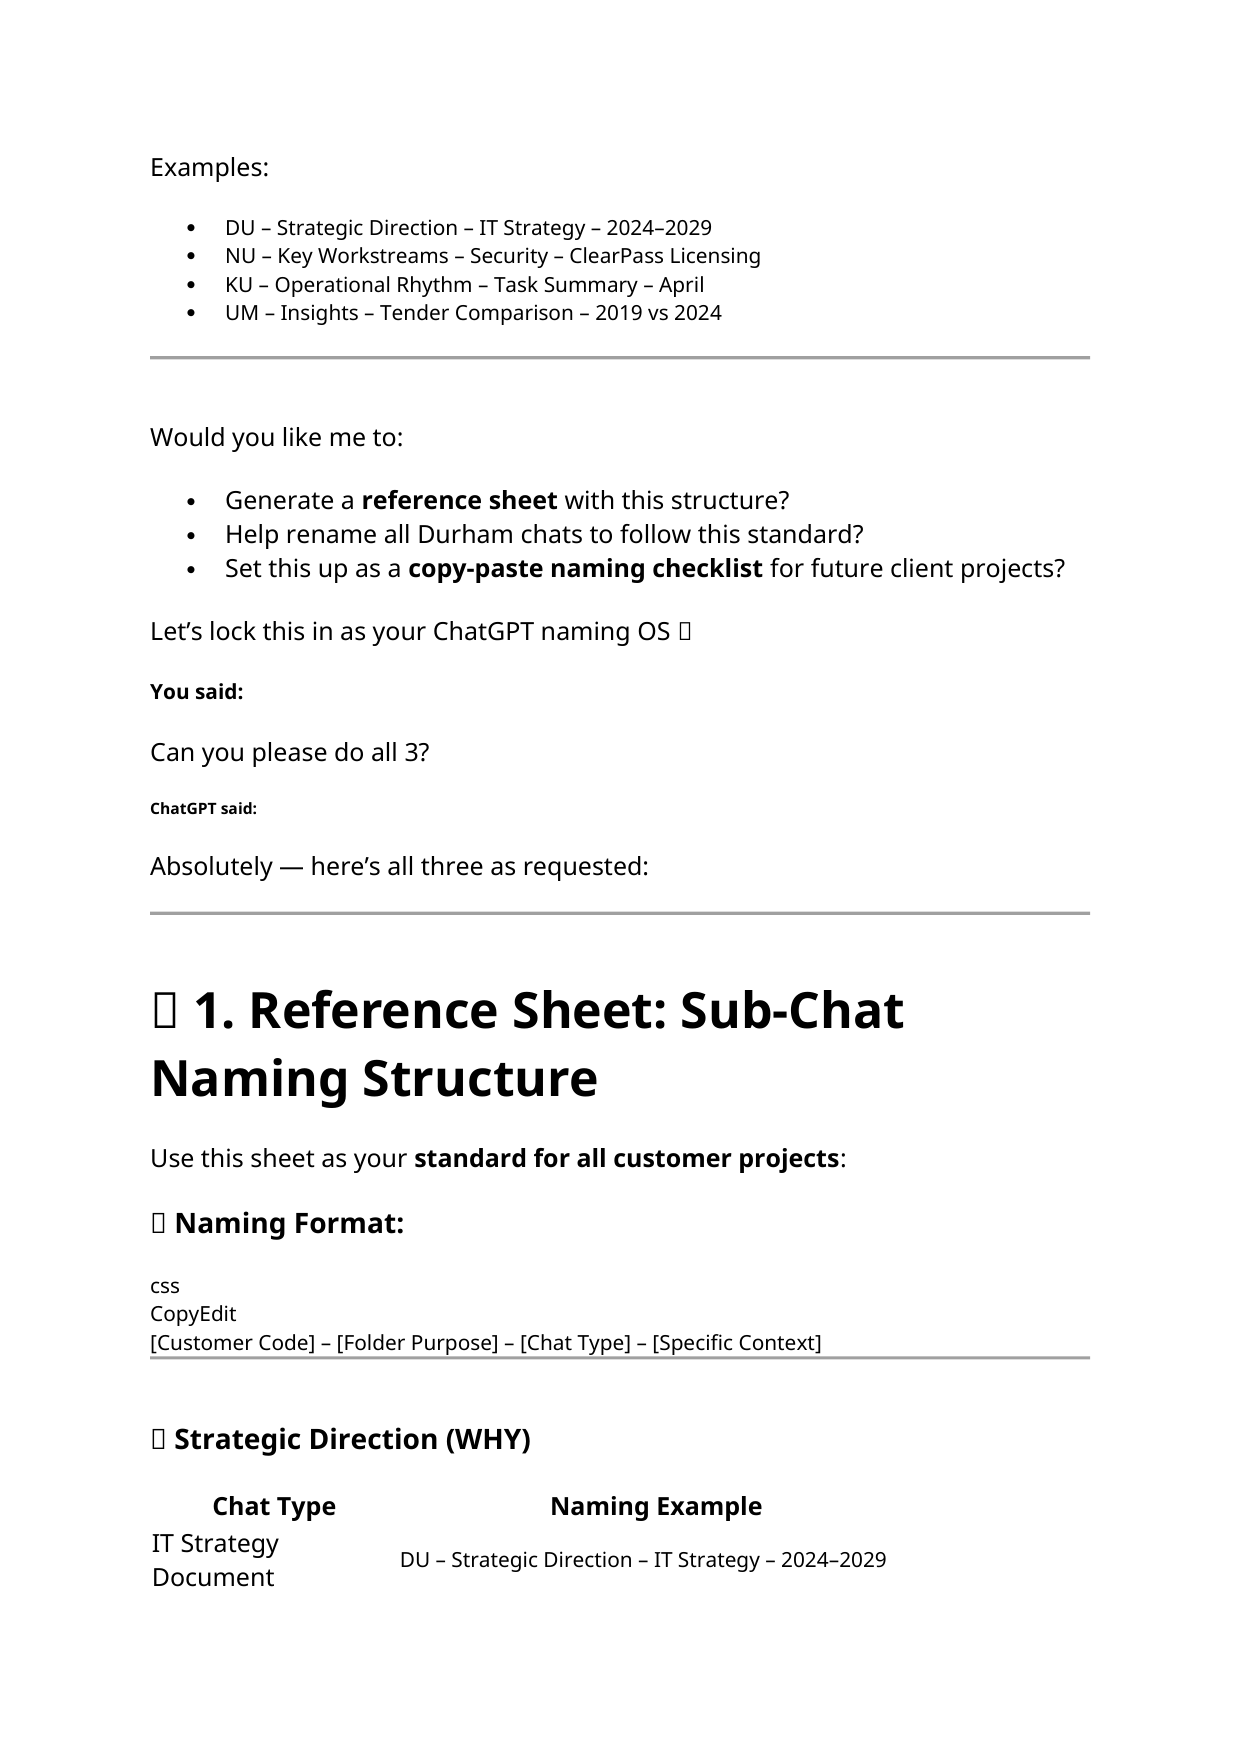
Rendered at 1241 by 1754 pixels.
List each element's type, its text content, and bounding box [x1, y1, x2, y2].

text Let’s lock this in as your ChatGPT naming OS 🔐 [150, 614, 1090, 648]
text Examples: [150, 150, 1090, 184]
text css [150, 1271, 1090, 1299]
text 🔵 Strategic Direction (WHY) [150, 1419, 1090, 1458]
text ✅ 1. Reference Sheet: Sub-Chat Naming Structure [150, 975, 1090, 1111]
text You said: [150, 677, 1090, 706]
text Would you like me to: [150, 419, 1090, 453]
table_header Chat Type [150, 1487, 398, 1524]
table_cell IT Strategy Document [150, 1524, 398, 1596]
list Help rename all Durham chats to follow this standard? [187, 517, 1090, 551]
table_header Naming Example [398, 1487, 915, 1524]
text CopyEdit [150, 1299, 1090, 1328]
text Use this sheet as your standard for all customer projects: [150, 1140, 1090, 1174]
table_cell DU – Strategic Direction – IT Strategy – 2024–2029 [398, 1524, 915, 1596]
text ChatGPT said: [150, 798, 1090, 819]
list Generate a reference sheet with this structure? [187, 483, 1090, 517]
list UM – Insights – Tender Comparison – 2019 vs 2024 [187, 298, 1090, 327]
text Absolutely — here’s all three as requested: [150, 848, 1090, 882]
text Can you please do all 3? [150, 735, 1090, 769]
text 📌 Naming Format: [150, 1203, 1090, 1242]
list DU – Strategic Direction – IT Strategy – 2024–2029 [187, 213, 1090, 242]
list NU – Key Workstreams – Security – ClearPass Licensing [187, 242, 1090, 270]
list KU – Operational Rhythm – Task Summary – April [187, 270, 1090, 298]
text [Customer Code] – [Folder Purpose] – [Chat Type] – [Specific Context] [150, 1328, 1090, 1356]
list Set this up as a copy-paste naming checklist for future client projects? [187, 551, 1090, 585]
